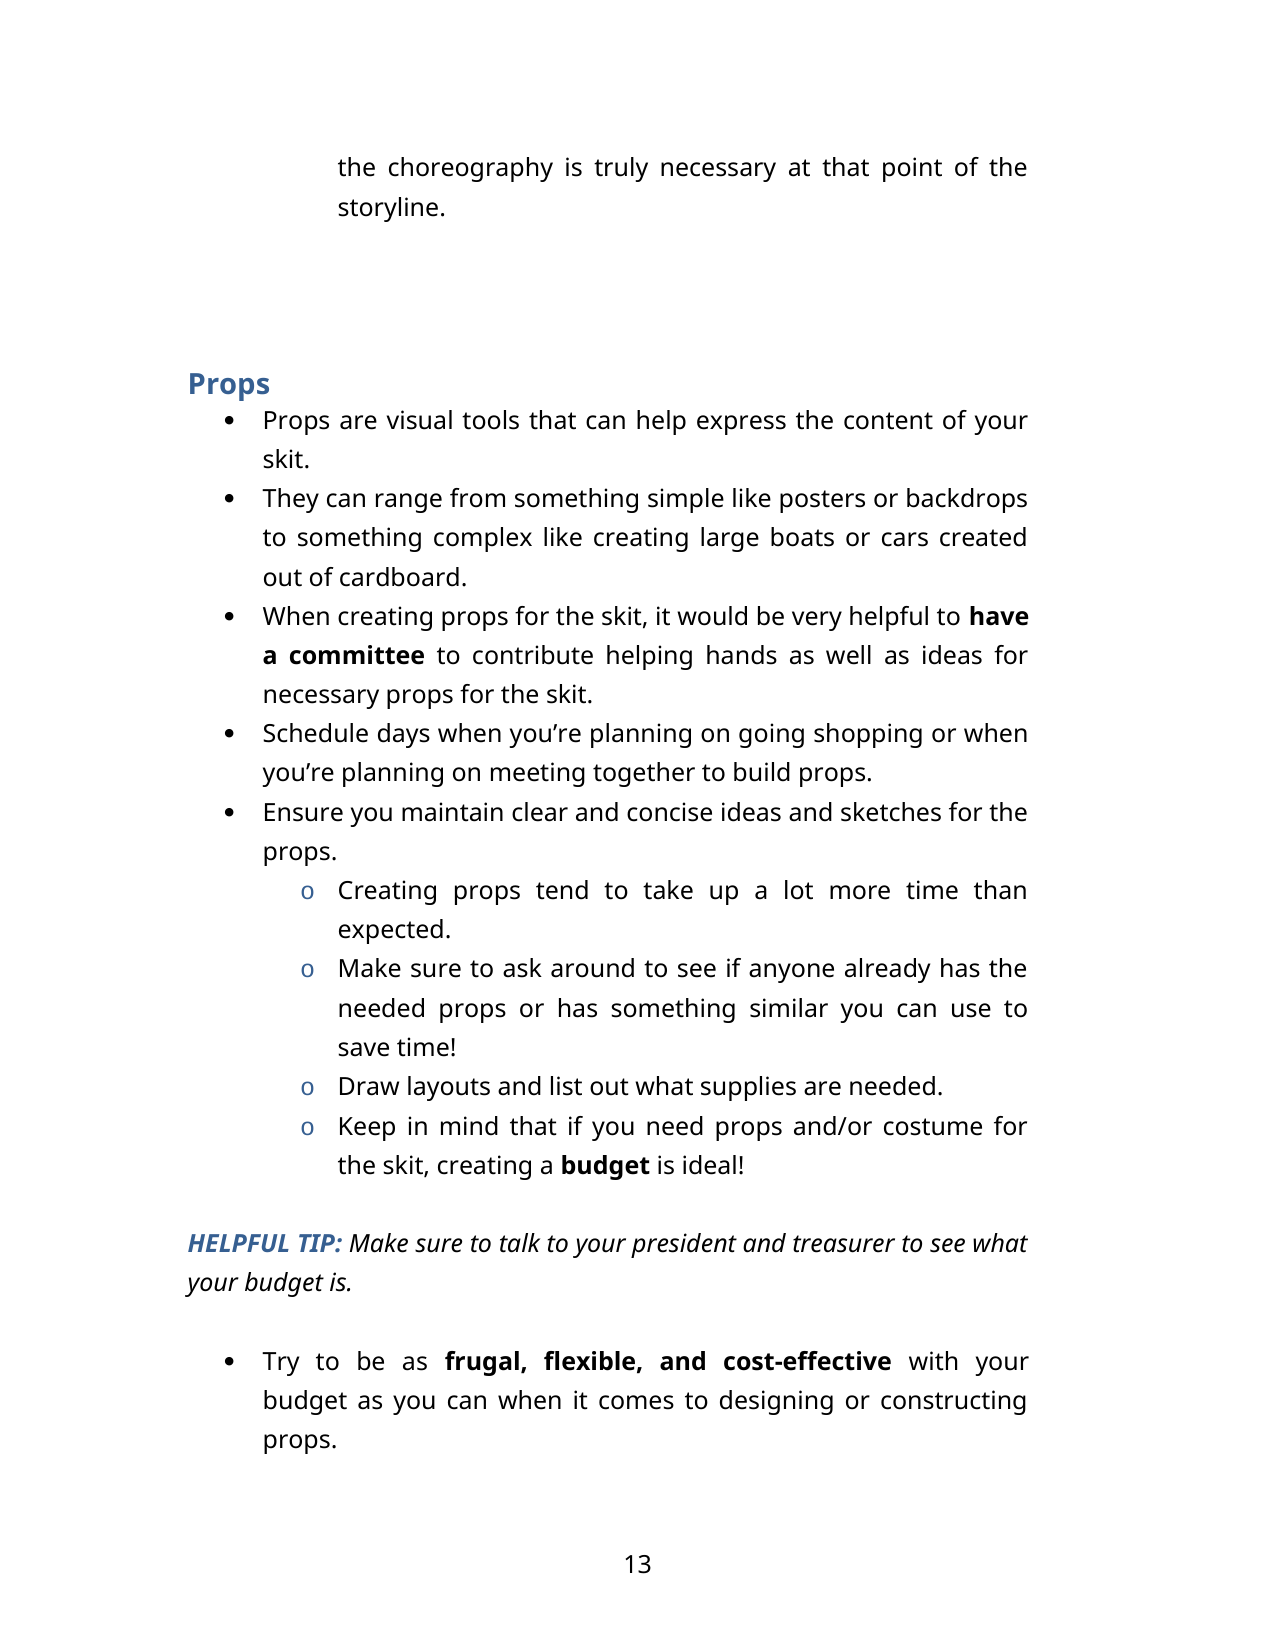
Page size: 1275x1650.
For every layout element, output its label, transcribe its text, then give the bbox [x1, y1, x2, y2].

list They can range from something simple like posters or backdrops to something complex like creating large boats or cars created out of cardboard. [225, 481, 1029, 593]
list Keep in mind that if you need props and/or costume for the skit, creating a budget is ideal! [300, 1108, 1029, 1182]
subtitle Props [187, 363, 1087, 403]
list Try to be as frugal, flexible, and cost-effective with your budget as you can when it comes to designing or constructing props. [225, 1343, 1029, 1456]
list When creating props for the skit, it would be very helpful to have a committee to contribute helping hands as well as ideas for necessary props for the skit. [225, 598, 1029, 711]
list Schedule days when you’re planning on going shopping or when you’re planning on meeting together to build props. [225, 716, 1029, 789]
list Make sure to ask around to see if anyone already has the needed props or has something similar you can use to save time! [300, 951, 1029, 1064]
list Props are visual tools that can help express the content of your skit. [225, 403, 1029, 476]
text HELPFUL TIP: Make sure to talk to your president and treasurer to see what your budget is. [187, 1226, 1029, 1299]
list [300, 150, 1029, 223]
list Ensure you maintain clear and concise ideas and sketches for the props. [225, 794, 1029, 867]
list Creating props tend to take up a lot more time than expected. [300, 873, 1029, 946]
list Draw layouts and list out what supplies are needed. [300, 1069, 1029, 1103]
